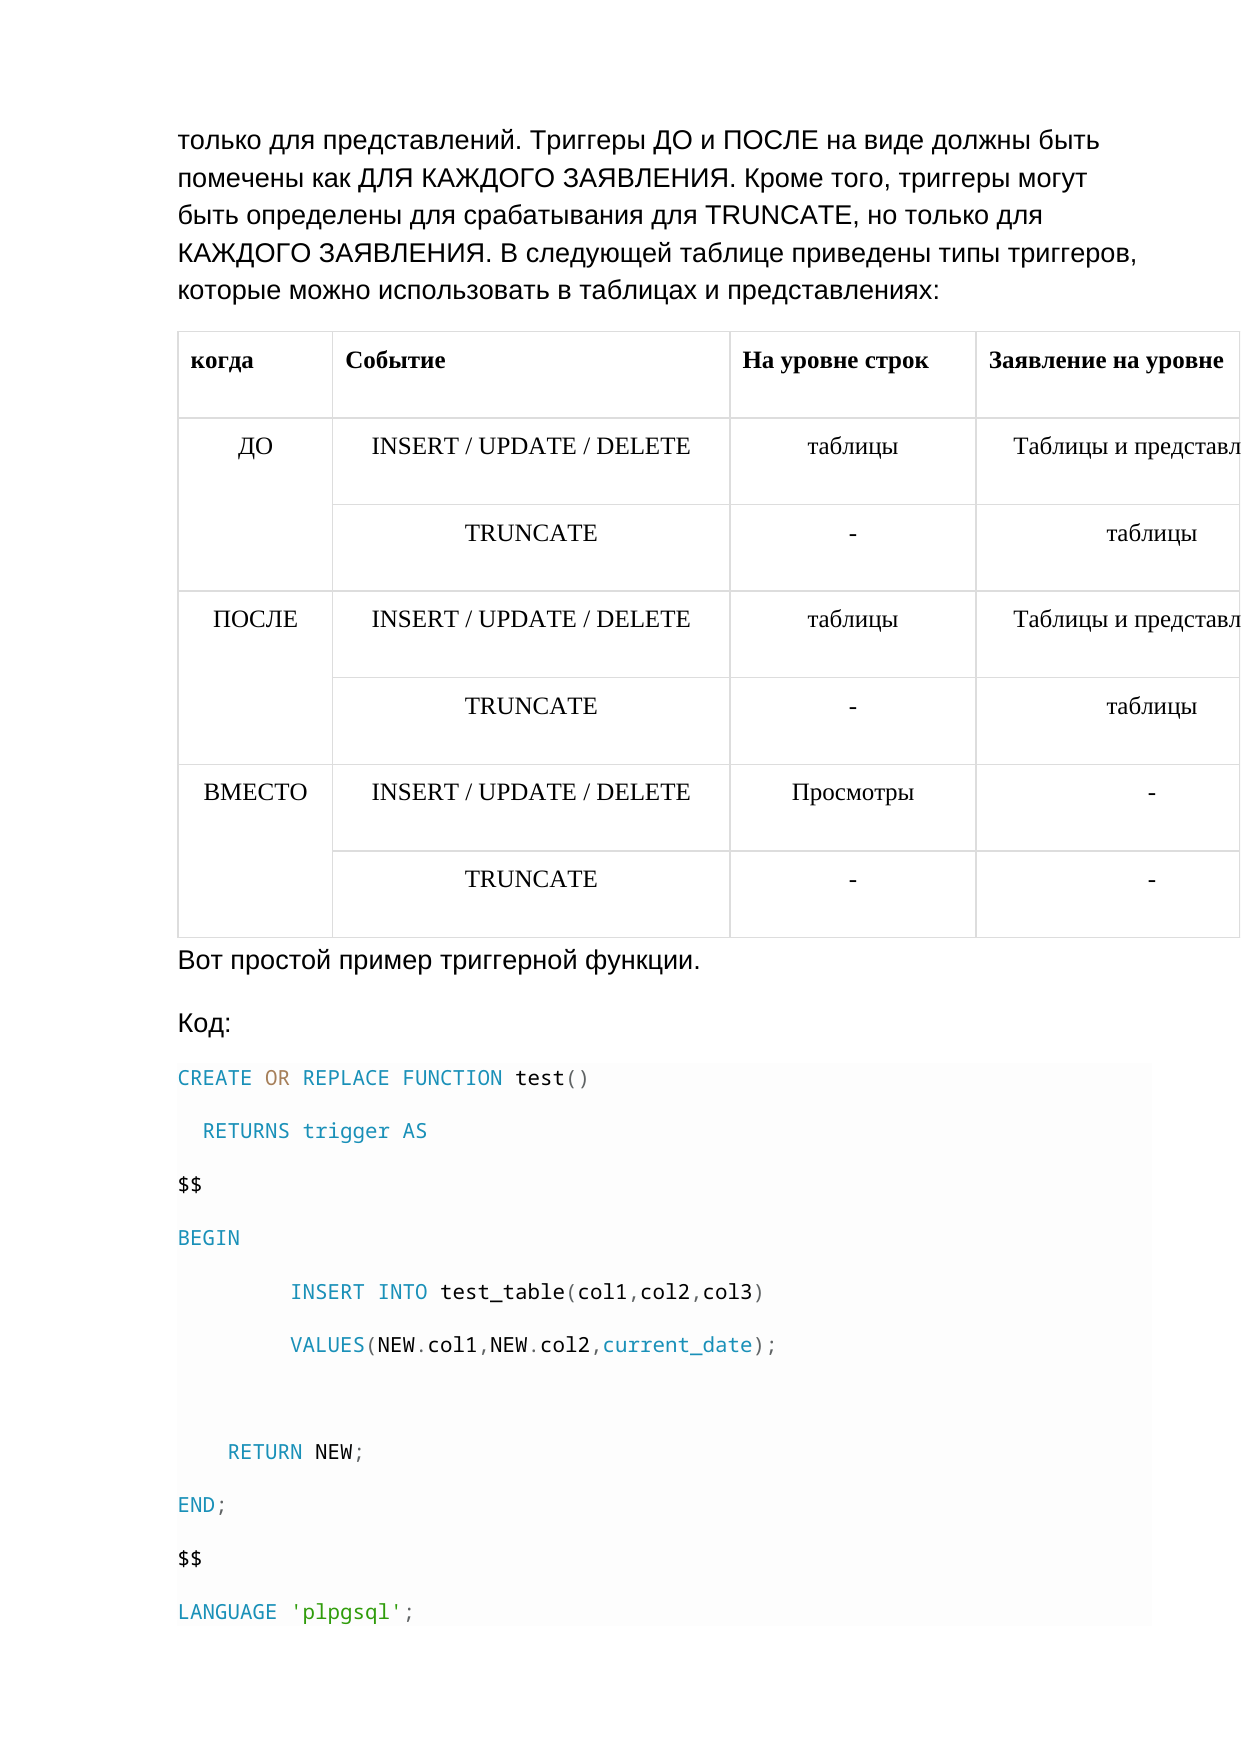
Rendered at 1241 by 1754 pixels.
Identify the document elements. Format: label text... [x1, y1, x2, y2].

table_cell - [731, 505, 975, 590]
table_cell TRUNCATE [333, 852, 729, 937]
table_cell TRUNCATE [333, 678, 729, 763]
text $$ [177, 1170, 1152, 1198]
text Вот простой пример триггерной функции. [177, 938, 1152, 976]
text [177, 118, 1152, 306]
table_cell ДО [179, 419, 332, 590]
text CREATE OR REPLACE FUNCTION test() [177, 1063, 1152, 1092]
table_cell - [731, 852, 975, 937]
text Код: [177, 1001, 1152, 1038]
table_cell Просмотры [731, 765, 975, 850]
table_cell таблицы [731, 419, 975, 504]
table_header На уровне строк [731, 332, 975, 417]
table_header Заявление на уровне [977, 332, 1239, 417]
text RETURNS trigger AS [177, 1117, 1152, 1145]
table_cell INSERT / UPDATE / DELETE [333, 765, 729, 850]
text END; [177, 1490, 1152, 1519]
text INSERT INTO test_table(col1,col2,col3) [177, 1277, 1152, 1305]
text VALUES(NEW.col1,NEW.col2,current_date); [177, 1330, 1152, 1359]
table_cell таблицы [731, 592, 975, 677]
table_cell Таблицы и представления [977, 419, 1239, 504]
table_cell ПОСЛЕ [179, 592, 332, 763]
table_cell таблицы [977, 505, 1239, 590]
table_cell Таблицы и представления [977, 592, 1239, 677]
text LANGUAGE 'plpgsql'; [177, 1597, 1152, 1626]
table_cell - [977, 852, 1239, 937]
text $$ [177, 1544, 1152, 1572]
table_cell - [977, 765, 1239, 850]
table_header когда [179, 332, 332, 417]
text BEGIN [177, 1223, 1152, 1252]
table_cell INSERT / UPDATE / DELETE [333, 592, 729, 677]
table_cell TRUNCATE [333, 505, 729, 590]
table_cell ВМЕСТО [179, 765, 332, 937]
table_header Событие [333, 332, 729, 417]
text RETURN NEW; [177, 1437, 1152, 1465]
table_cell таблицы [977, 678, 1239, 763]
table_cell INSERT / UPDATE / DELETE [333, 419, 729, 504]
table_cell - [731, 678, 975, 763]
